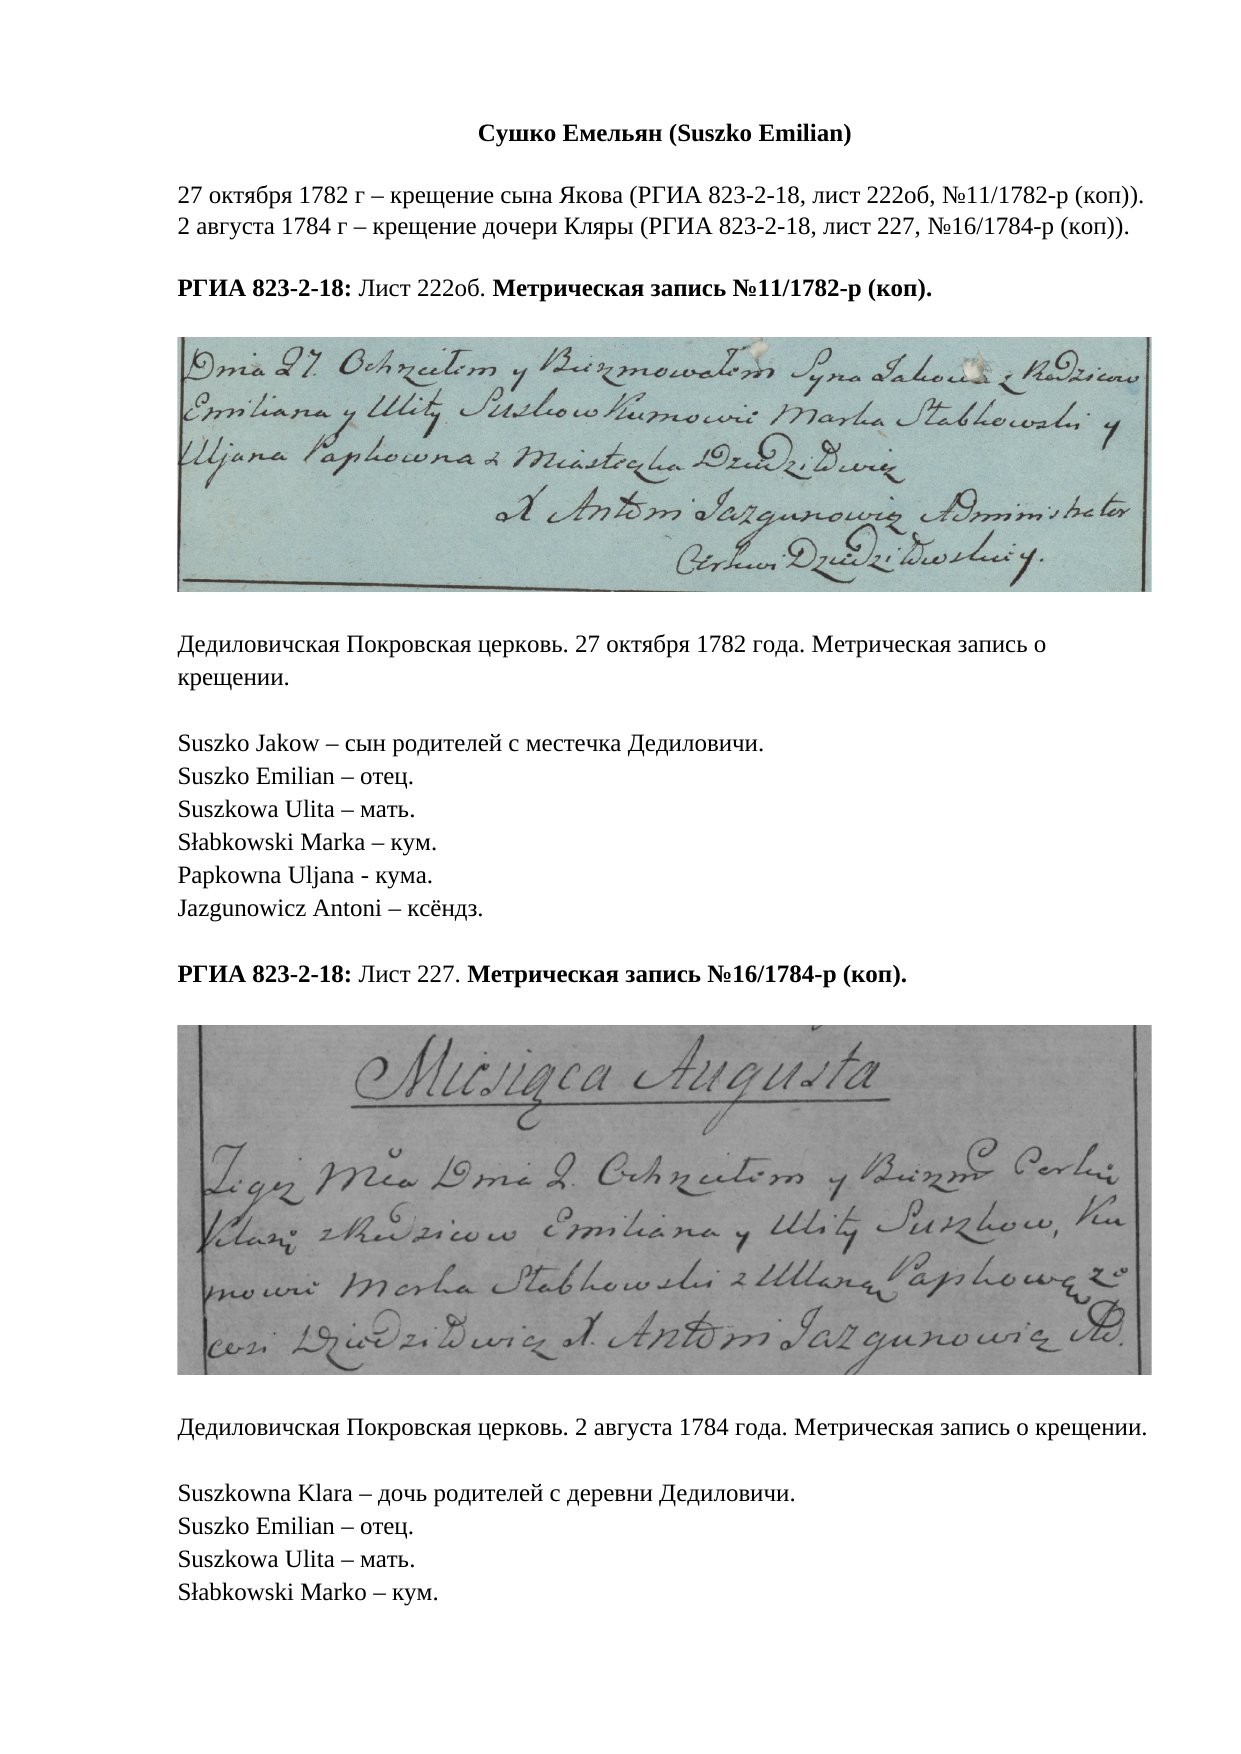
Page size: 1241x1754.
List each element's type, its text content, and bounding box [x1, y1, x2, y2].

text Suszkowa Ulita – мать. [177, 794, 1152, 823]
text Suszko Jakow – сын родителей с местечка Дедиловичи. [177, 728, 1152, 757]
text Suszko Emilian – отец. [177, 1511, 1152, 1540]
text 27 октября 1782 г – крещение сына Якова (РГИА 823-2-18, лист 222об, №11/1782-р (коп)). [177, 180, 1152, 209]
text Сушко Емельян (Suszko Emilian) [177, 118, 1152, 147]
picture [177, 337, 1152, 592]
text Suszkowa Ulita – мать. [177, 1544, 1152, 1573]
text РГИА 823-2-18: Лист 227. Метрическая запись №16/1784-р (коп). [177, 959, 1152, 988]
text РГИА 823-2-18: Лист 222об. Метрическая запись №11/1782-р (коп). [177, 273, 1152, 302]
text Słabkowski Marko – кум. [177, 1577, 1152, 1606]
picture [177, 1025, 1152, 1375]
text 2 августа 1784 г – крещение дочери Кляры (РГИА 823-2-18, лист 227, №16/1784-р (коп)). [177, 211, 1152, 240]
text Jazgunowicz Antoni – ксёндз. [177, 893, 1152, 922]
text Słabkowski Marka – кум. [177, 827, 1152, 856]
text Papkowna Uljana - кума. [177, 860, 1152, 889]
text Дедиловичская Покровская церковь. 2 августа 1784 года. Метрическая запись о крещении. [177, 1412, 1152, 1441]
text Suszkowna Klara – дочь родителей с деревни Дедиловичи. [177, 1478, 1152, 1507]
text Дедиловичская Покровская церковь. 27 октября 1782 года. Метрическая запись о крещении. [177, 629, 1152, 691]
text Suszko Emilian – отец. [177, 761, 1152, 789]
